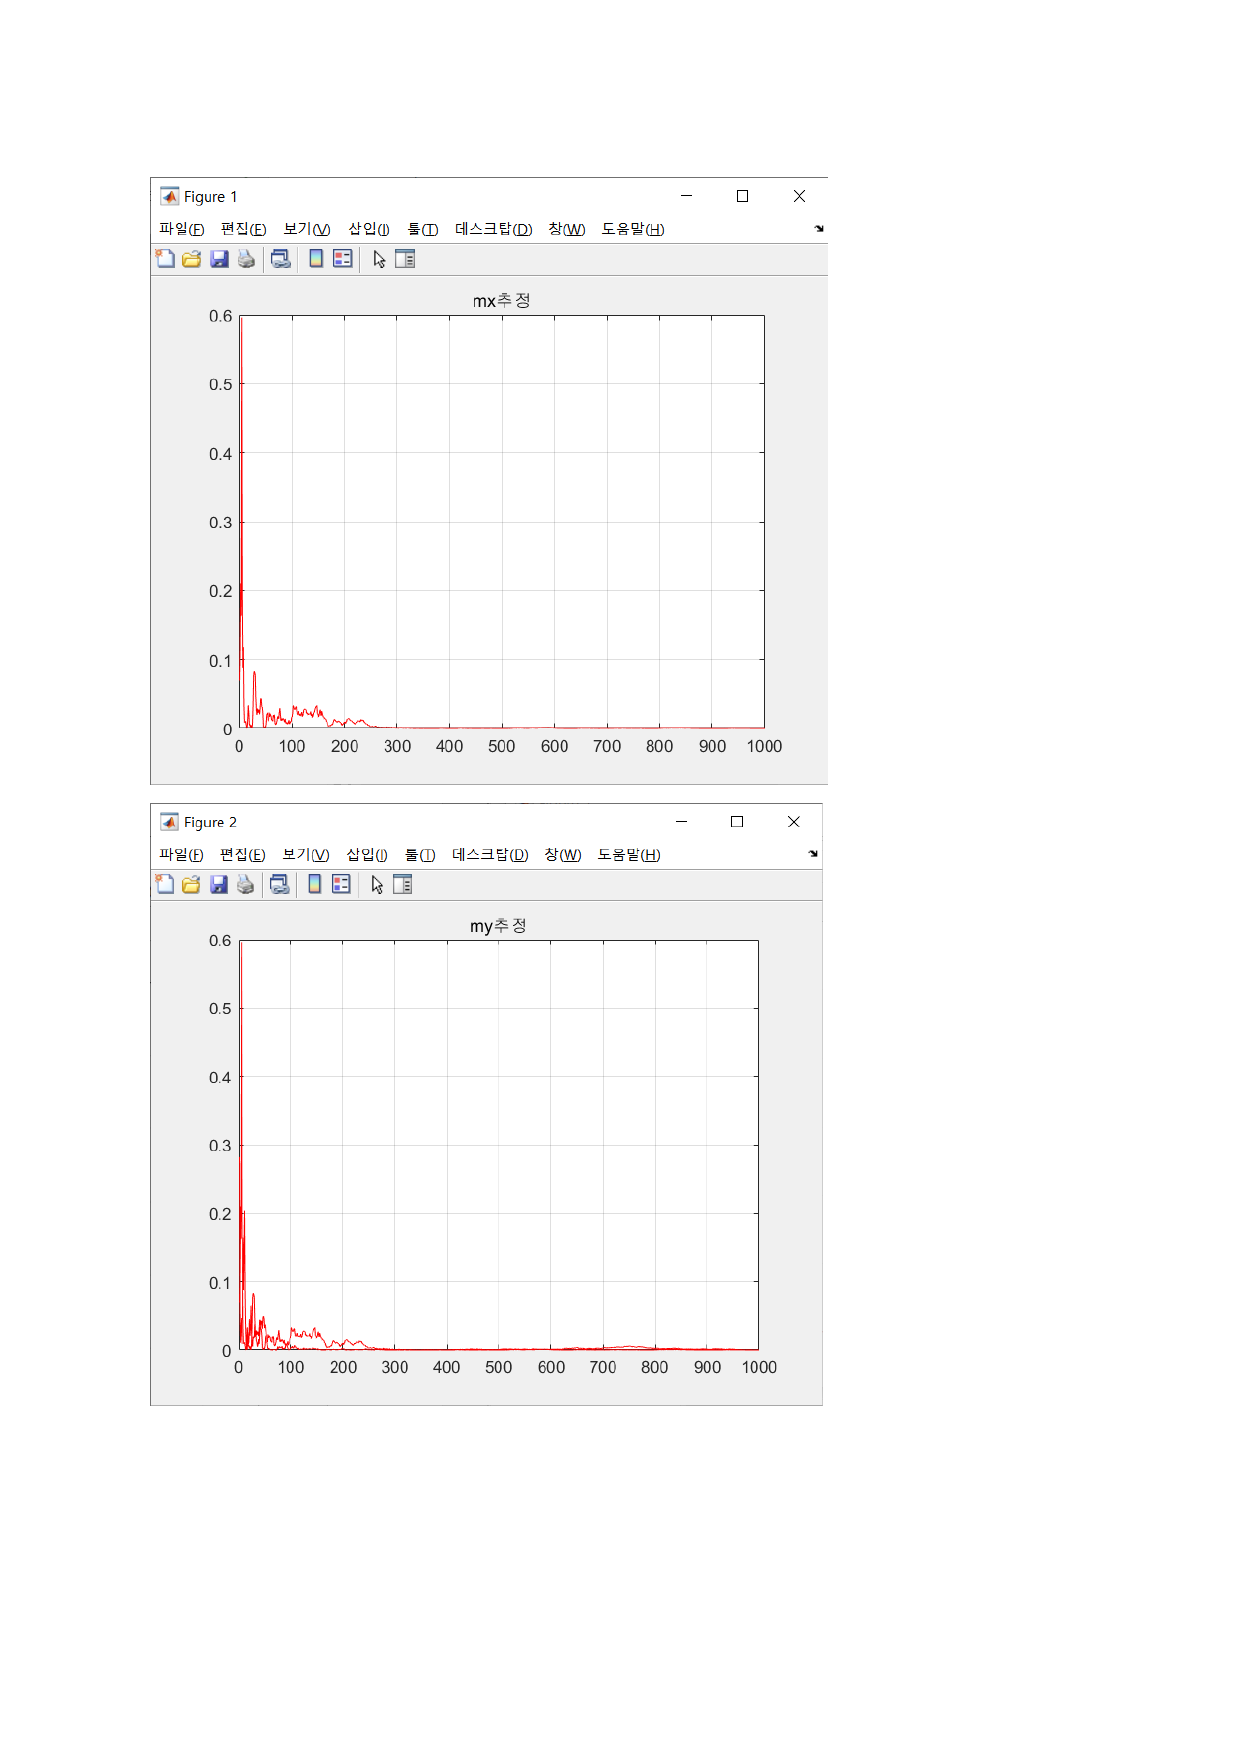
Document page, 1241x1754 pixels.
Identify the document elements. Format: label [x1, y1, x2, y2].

picture [150, 803, 823, 1406]
picture [150, 177, 828, 785]
